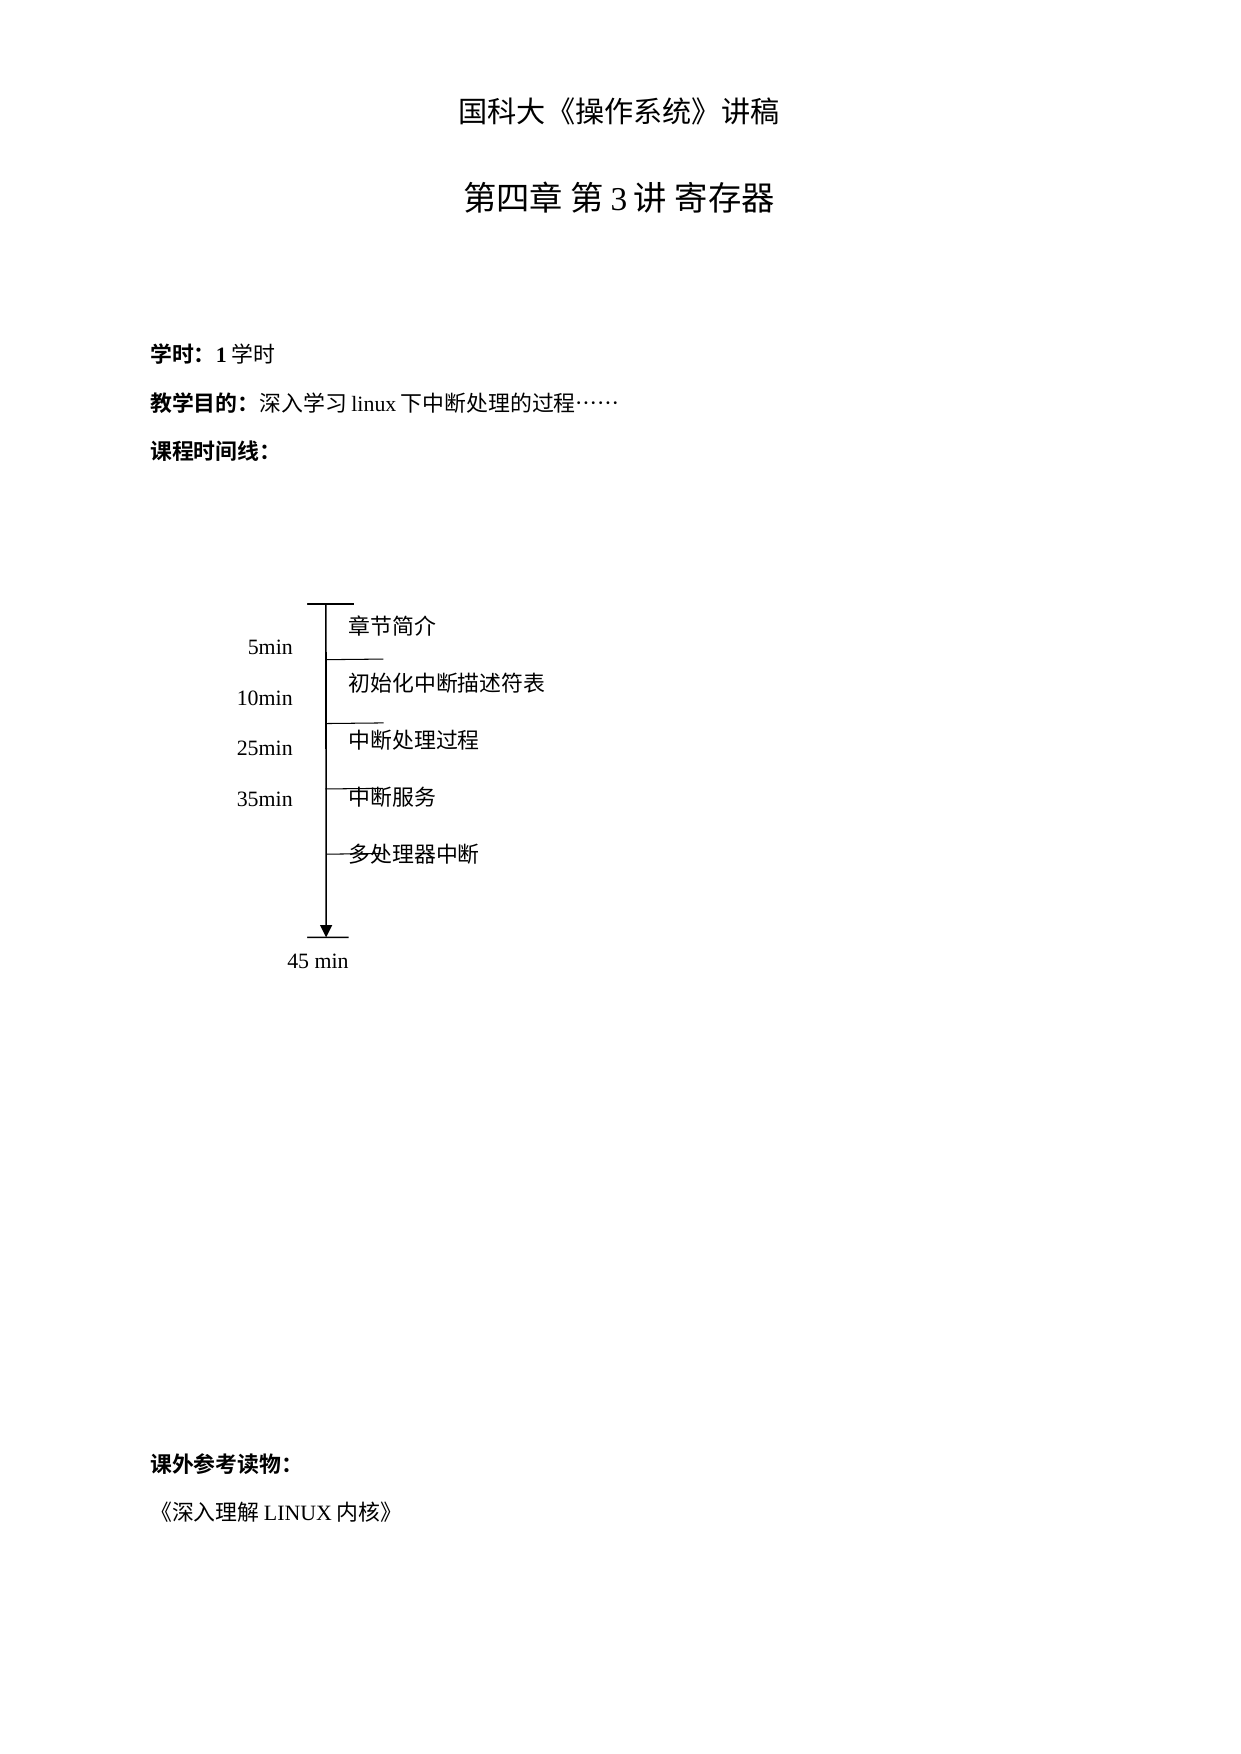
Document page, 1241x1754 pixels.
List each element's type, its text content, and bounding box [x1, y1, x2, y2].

text 教学目的：深入学习linux下中断处理的过程…… [150, 385, 1087, 418]
text 课程时间线： [150, 434, 1087, 466]
text 《深入理解LINUX内核》 [150, 1494, 1087, 1527]
text 课外参考读物： [150, 1446, 1087, 1479]
text 第四章 第3讲 寄存器 [150, 164, 1087, 229]
text 学时：1学时 [150, 337, 1087, 369]
